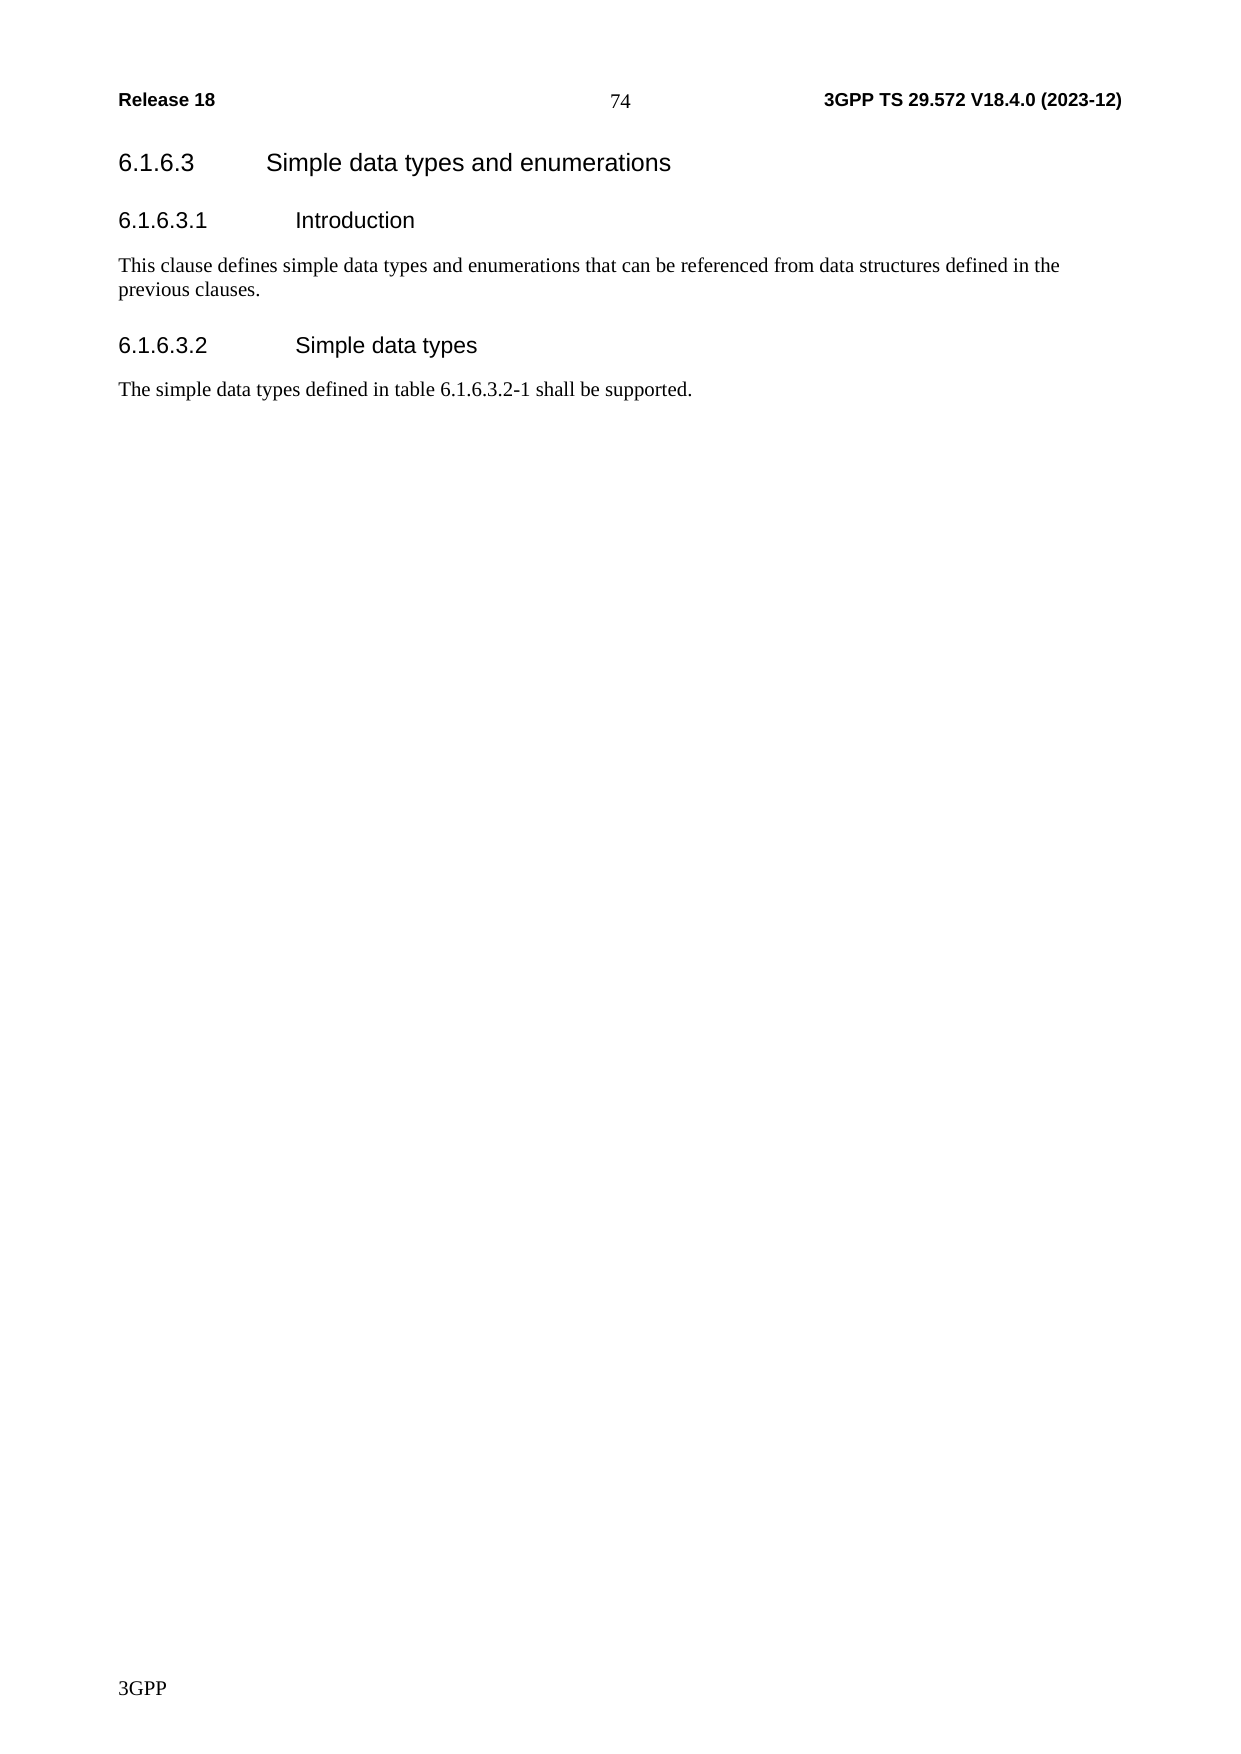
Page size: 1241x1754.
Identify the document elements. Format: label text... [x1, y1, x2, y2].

subtitle 6.1.6.3.1 Introduction [118, 207, 1122, 234]
subtitle 6.1.6.3.2 Simple data types [118, 332, 1122, 358]
text This clause defines simple data types and enumerations that can be referenced from data structures defined in the previous clauses. [118, 253, 1122, 301]
text The simple data types defined in table 6.1.6.3.2-1 shall be supported. [118, 377, 1122, 401]
subtitle 6.1.6.3 Simple data types and enumerations [118, 147, 1122, 176]
